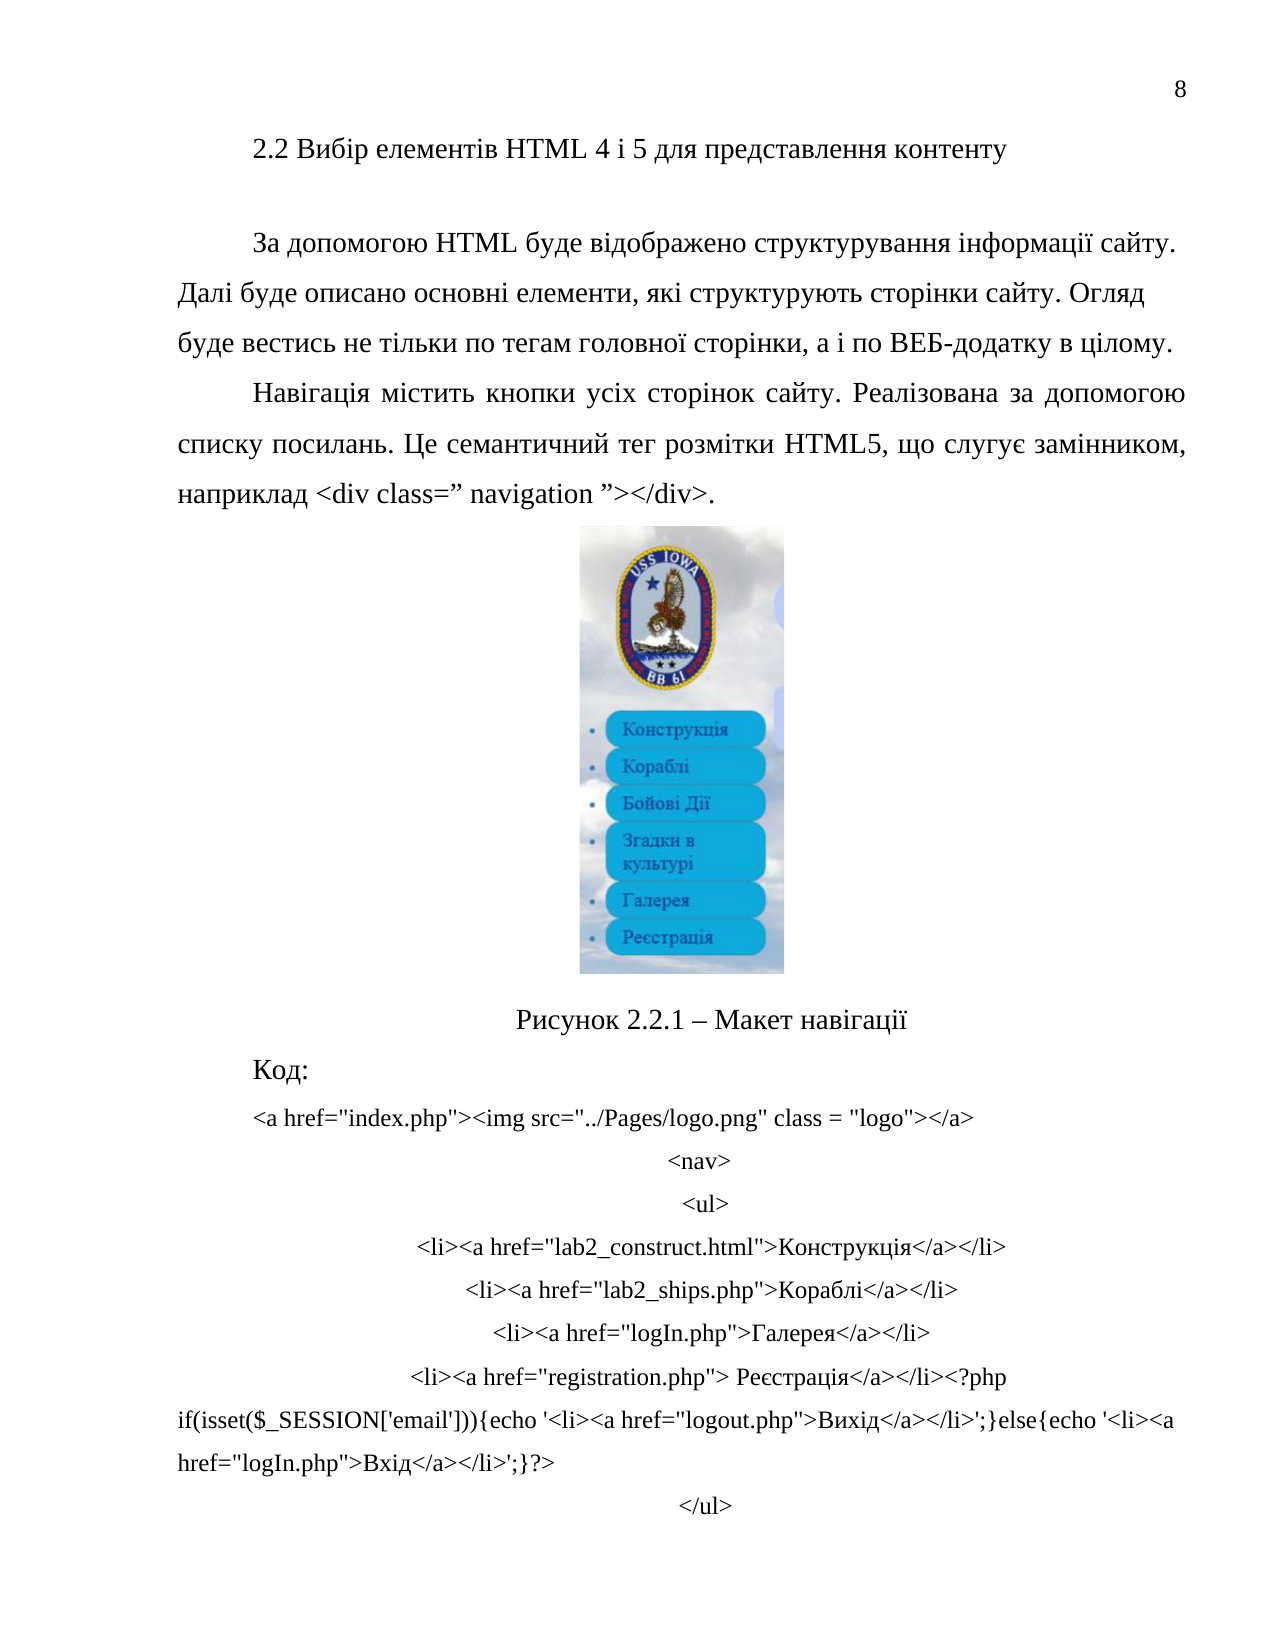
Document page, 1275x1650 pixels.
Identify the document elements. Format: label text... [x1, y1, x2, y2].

text </ul> [177, 1491, 1186, 1520]
text Навігація містить кнопки усіх сторінок сайту. Реалізована за допомогою списку посилань. Це семантичний тег розмітки HTML5, що слугує замінником, наприклад <div class=” navigation ”></div>. [177, 376, 1186, 510]
text <li><a href="lab2_ships.php">Кораблі</a></li> [177, 1275, 1186, 1304]
text Рисунок 2.2.1 – Макет навігації [177, 1002, 1186, 1036]
text За допомогою HTML буде відображено структурування інформації сайту. Далі буде описано основні елементи, які структурують сторінки сайту. Огляд буде вестись не тільки по тегам головної сторінки, а і по ВЕБ-додатку в цілому. [177, 225, 1186, 359]
text <nav> [177, 1146, 1186, 1175]
text <ul> [177, 1189, 1186, 1218]
picture [579, 526, 785, 974]
text Код: [177, 1052, 1186, 1086]
text <li><a href="lab2_construct.html">Конструкція</a></li> [177, 1232, 1186, 1261]
text 2.2 Вибір елементів HTML 4 і 5 для представлення контенту [177, 131, 1186, 165]
text <li><a href="registration.php"> Реєстрація</a></li><?php if(isset($_SESSION['email'])){echo '<li><a href="logout.php">Вихід</a></li>';}else{echo '<li><a href="logIn.php">Вхід</a></li>';}?> [177, 1362, 1186, 1477]
text <li><a href="logIn.php">Галерея</a></li> [177, 1318, 1186, 1347]
text <a href="index.php"><img src="../Pages/logo.png" class = "logo"></a> [177, 1103, 1186, 1132]
